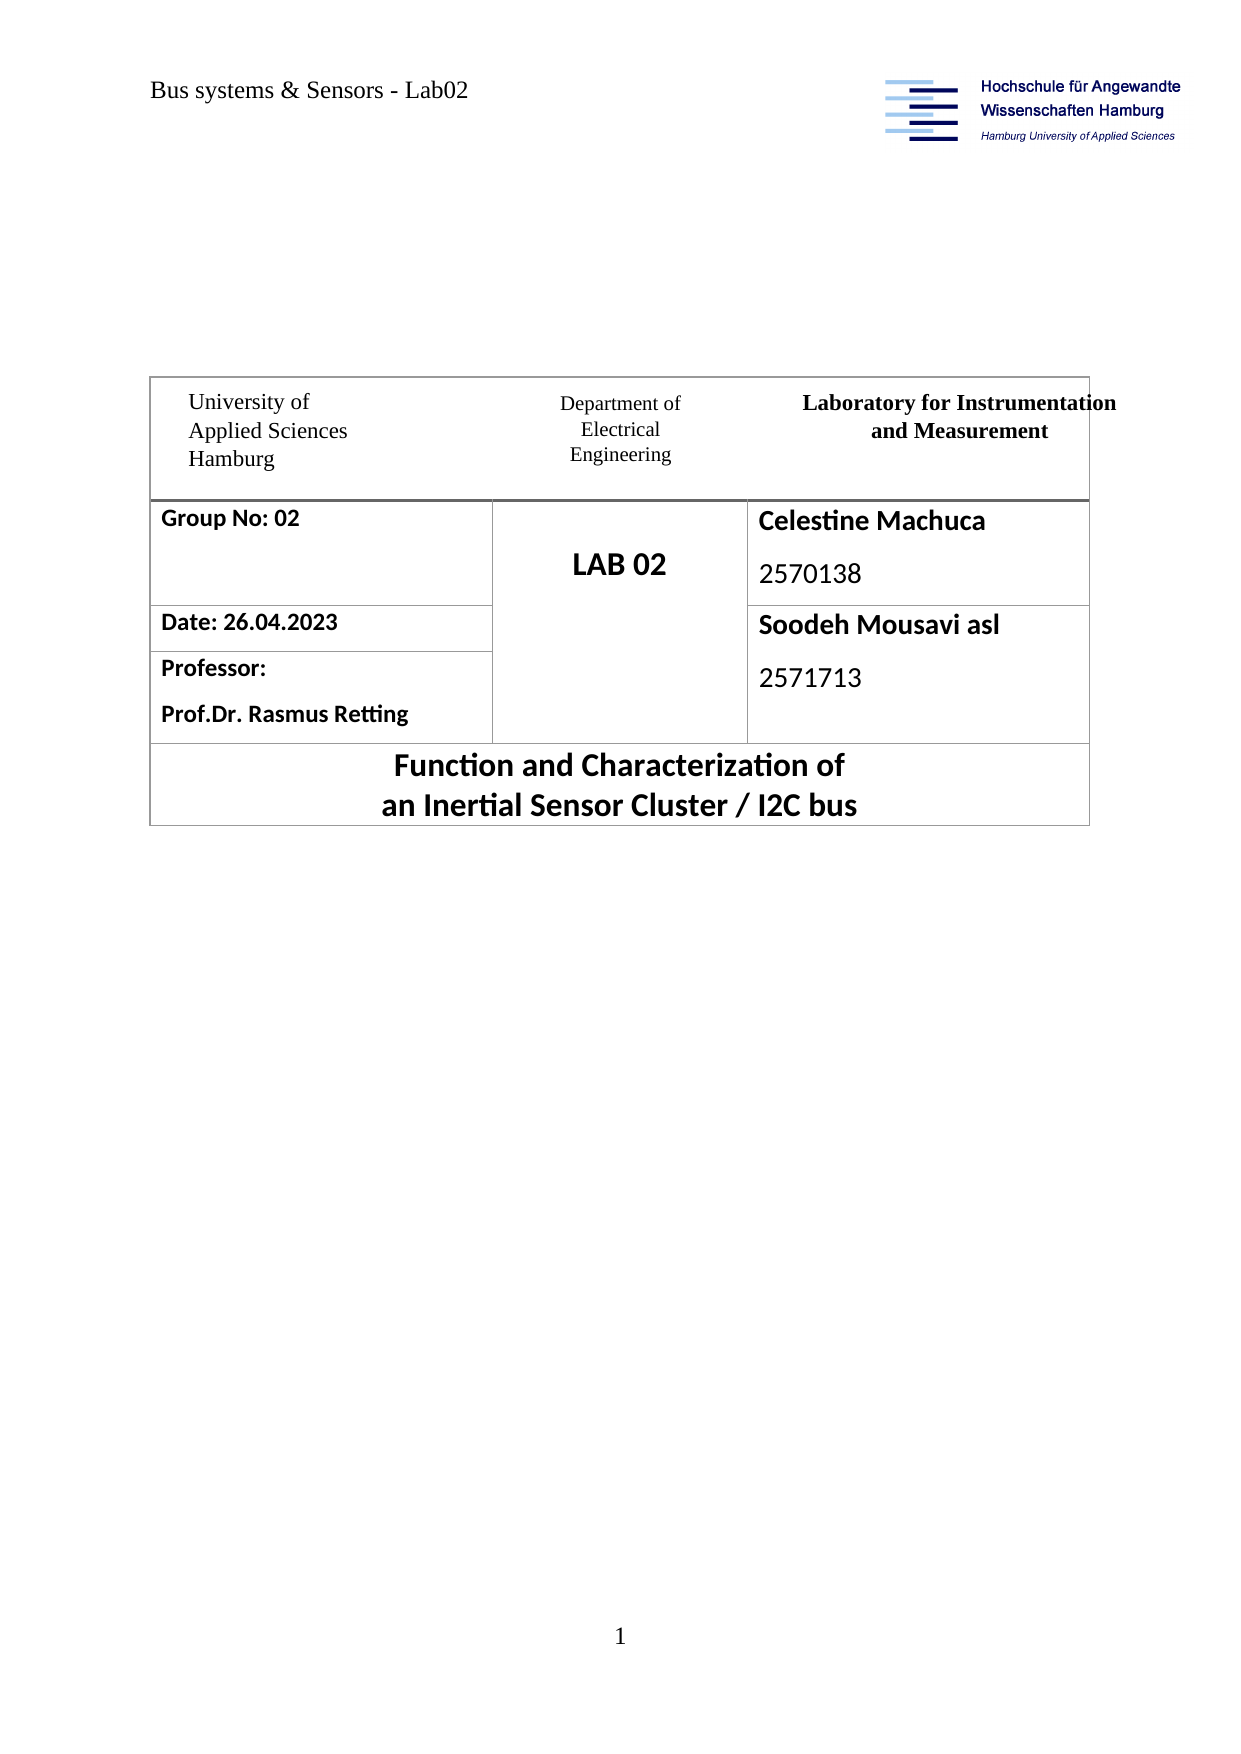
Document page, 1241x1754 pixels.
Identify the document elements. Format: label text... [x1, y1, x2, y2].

table_header [151, 378, 1089, 499]
table_cell Group No: 02 [151, 502, 492, 605]
table_cell Professor: Prof.Dr. Rasmus Retting [151, 652, 492, 742]
table_cell Celestine Machuca 2570138 [748, 502, 1089, 605]
table_cell Function and Characterization of an Inertial Sensor Cluster / I2C bus [151, 744, 1089, 825]
table_cell Date: 26.04.2023 [151, 606, 492, 651]
table_cell LAB 02 [493, 502, 747, 742]
table_cell Soodeh Mousavi asl 2571713 [748, 606, 1089, 742]
